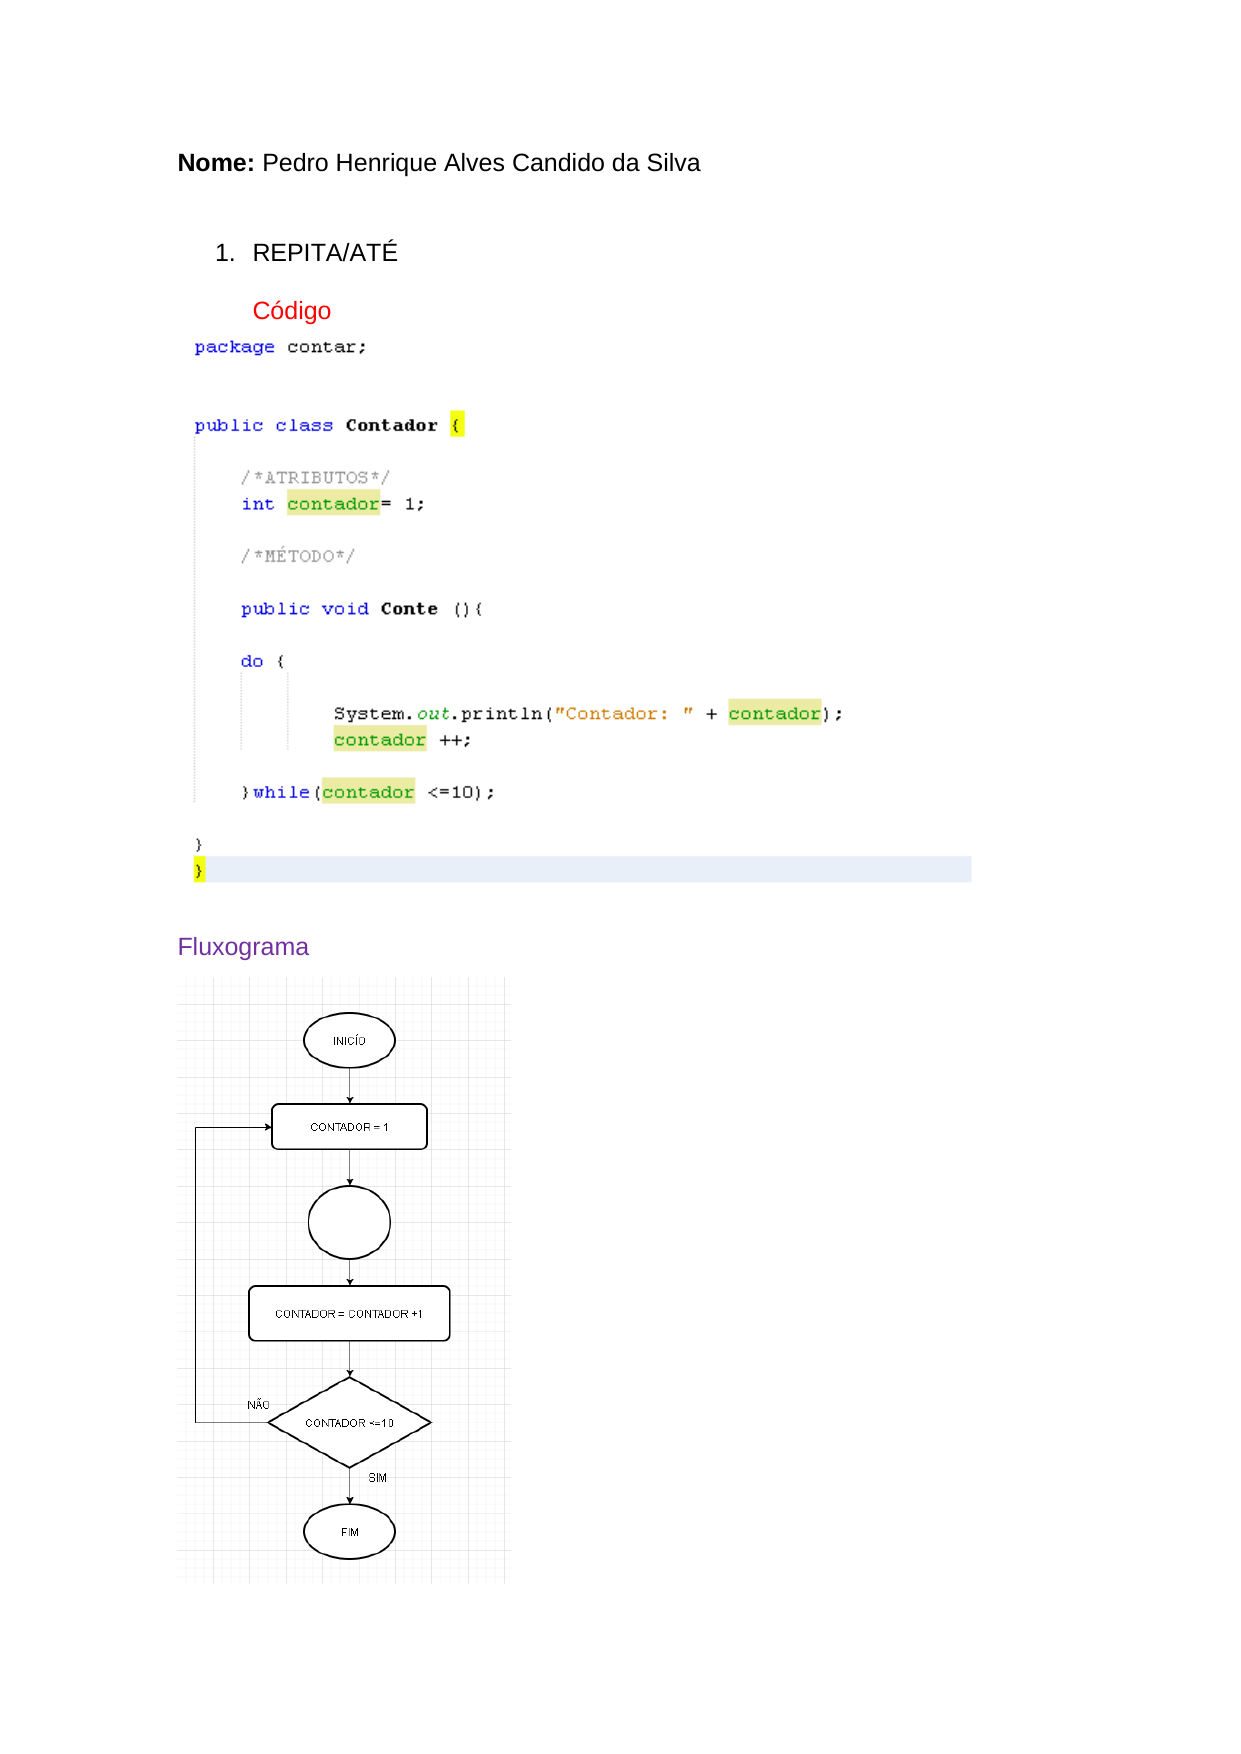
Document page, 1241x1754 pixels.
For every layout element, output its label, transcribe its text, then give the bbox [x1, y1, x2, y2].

picture [178, 319, 972, 932]
picture [177, 977, 511, 1584]
list REPITA/ATÉ [215, 238, 1063, 267]
text Nome: Pedro Henrique Alves Candido da Silva [177, 148, 1063, 176]
text Fluxograma [177, 932, 1063, 961]
list Código [252, 296, 1063, 325]
